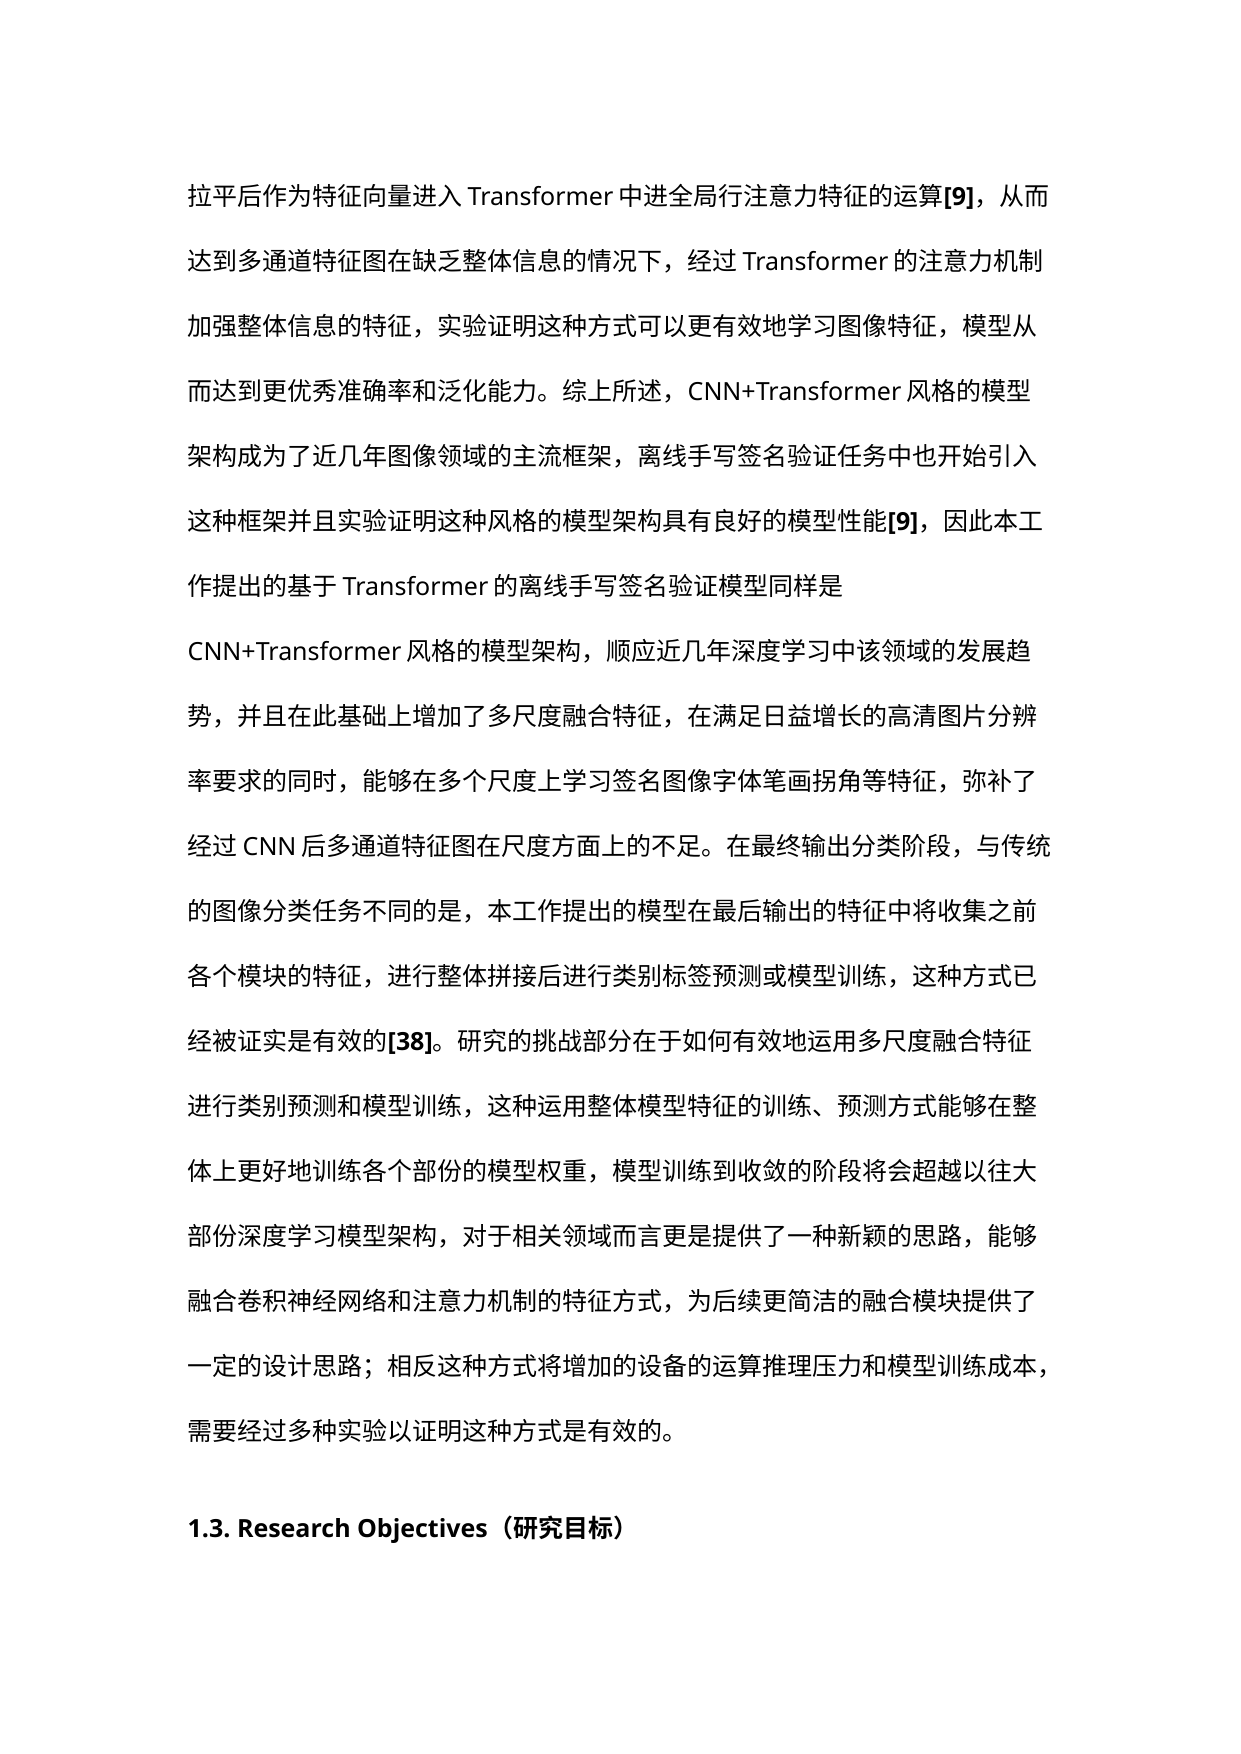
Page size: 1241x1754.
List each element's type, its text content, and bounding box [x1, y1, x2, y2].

text 1.3. Research Objectives（研究目标） [187, 1494, 1053, 1559]
